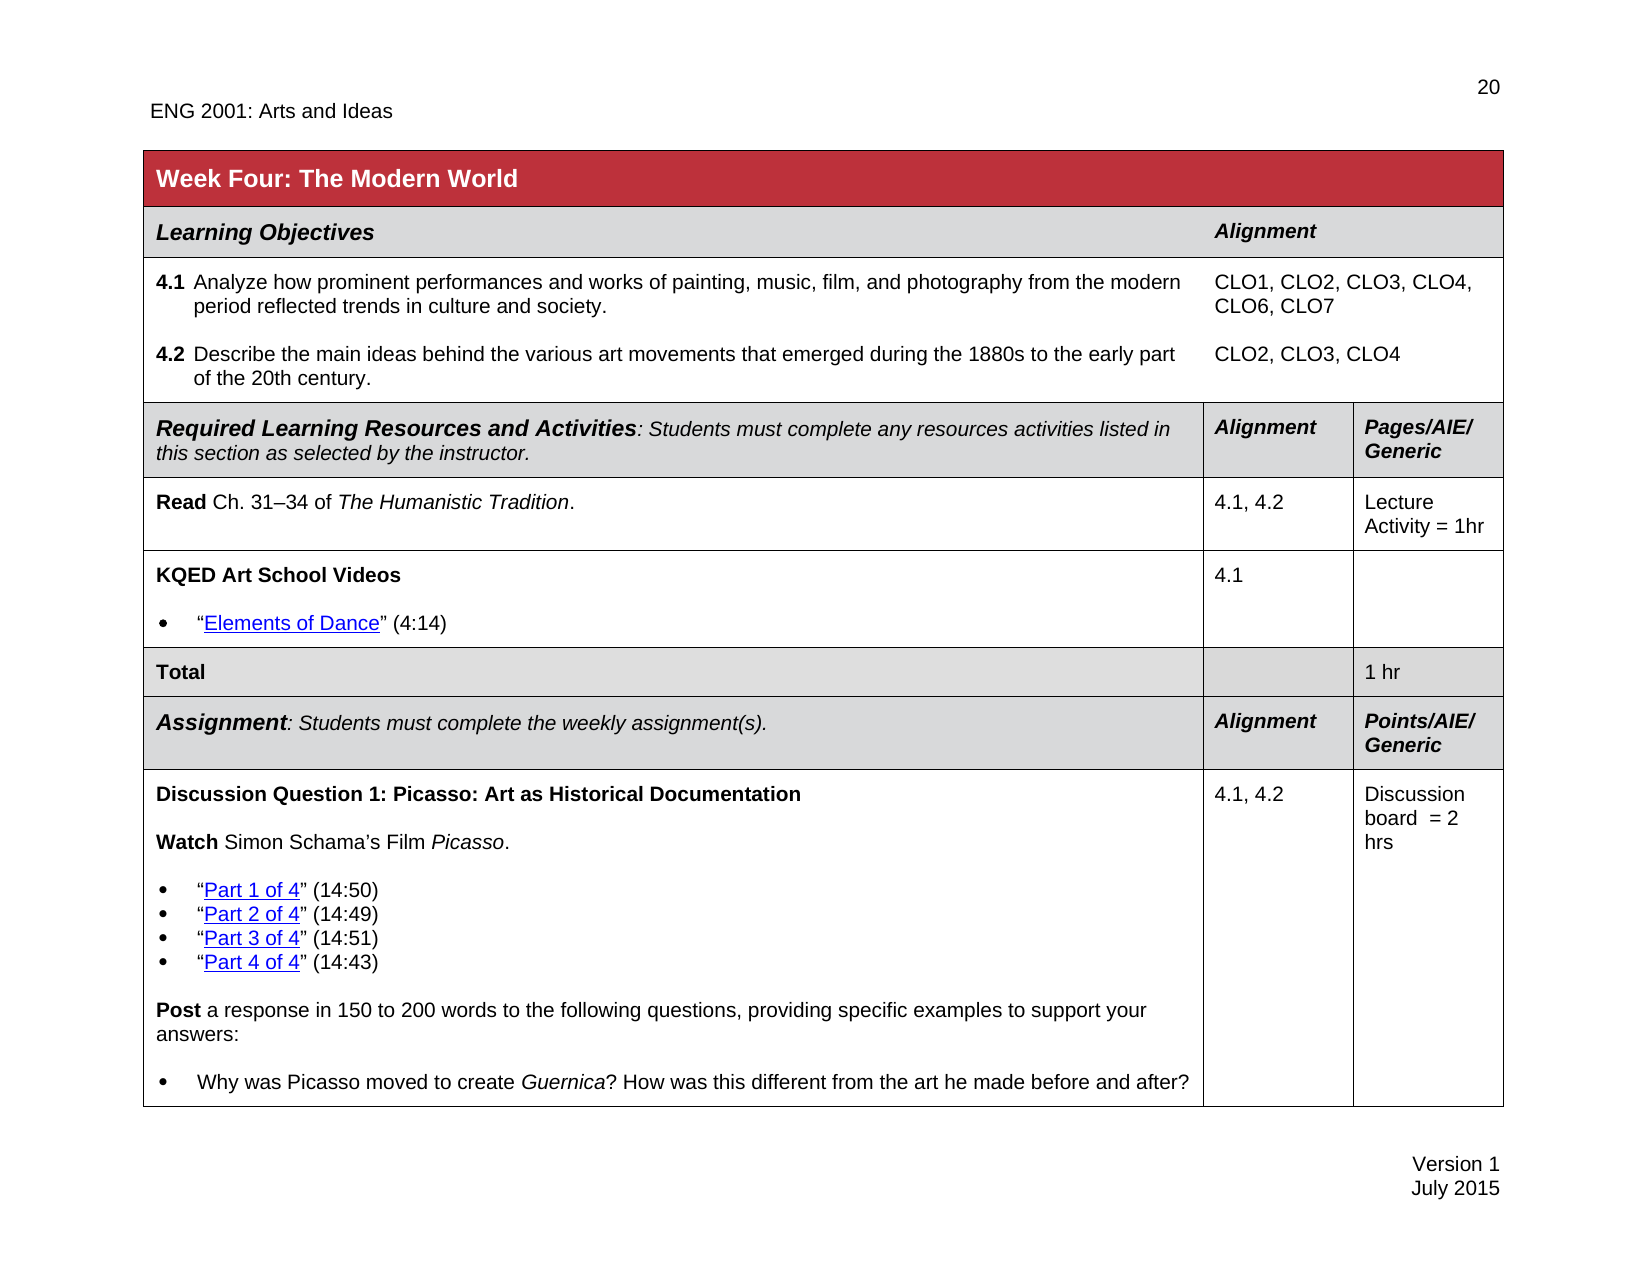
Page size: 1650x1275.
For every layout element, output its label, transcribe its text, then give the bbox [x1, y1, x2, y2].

table_cell KQED Art School Videos “Elements of Dance” (4:14) [144, 551, 1203, 647]
table_cell Required Learning Resources and Activities: Students must complete any resources activities listed in this section as selected by the instructor. [144, 403, 1203, 477]
table_cell CLO1, CLO2, CLO3, CLO4, CLO6, CLO7 [1203, 258, 1503, 330]
table_cell Total [144, 648, 1203, 696]
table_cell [1354, 770, 1503, 1106]
table_cell Lecture Activity = 1hr [1354, 478, 1503, 550]
table_cell [1204, 648, 1353, 696]
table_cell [144, 770, 1203, 1106]
table_header [1353, 151, 1503, 206]
table_cell Analyze how prominent performances and works of painting, music, film, and photography from the modern period reflected trends in culture and society. [144, 258, 1203, 330]
table_cell Read Ch. 31–34 of The Humanistic Tradition. [144, 478, 1203, 550]
table_cell 4.1, 4.2 [1204, 770, 1353, 1106]
table_cell [1354, 551, 1503, 647]
table_header Week Four: The Modern World [144, 151, 1203, 206]
table_cell Alignment [1203, 207, 1503, 257]
table_cell CLO2, CLO3, CLO4 [1203, 330, 1503, 402]
table_cell Describe the main ideas behind the various art movements that emerged during the 1880s to the early part of the 20th century. [144, 330, 1203, 402]
table_cell Points/AIE/ Generic [1354, 697, 1503, 769]
table_cell Alignment [1204, 403, 1353, 477]
table_cell Learning Objectives [144, 207, 1203, 257]
table_cell Alignment [1204, 697, 1353, 769]
table_cell 1 hr [1354, 648, 1503, 696]
table_cell 4.1, 4.2 [1204, 478, 1353, 550]
table_cell 4.1 [1204, 551, 1353, 647]
table_cell Assignment: Students must complete the weekly assignment(s). [144, 697, 1203, 769]
table_cell Pages/AIE/ Generic [1354, 403, 1503, 477]
table_header [1203, 151, 1353, 206]
